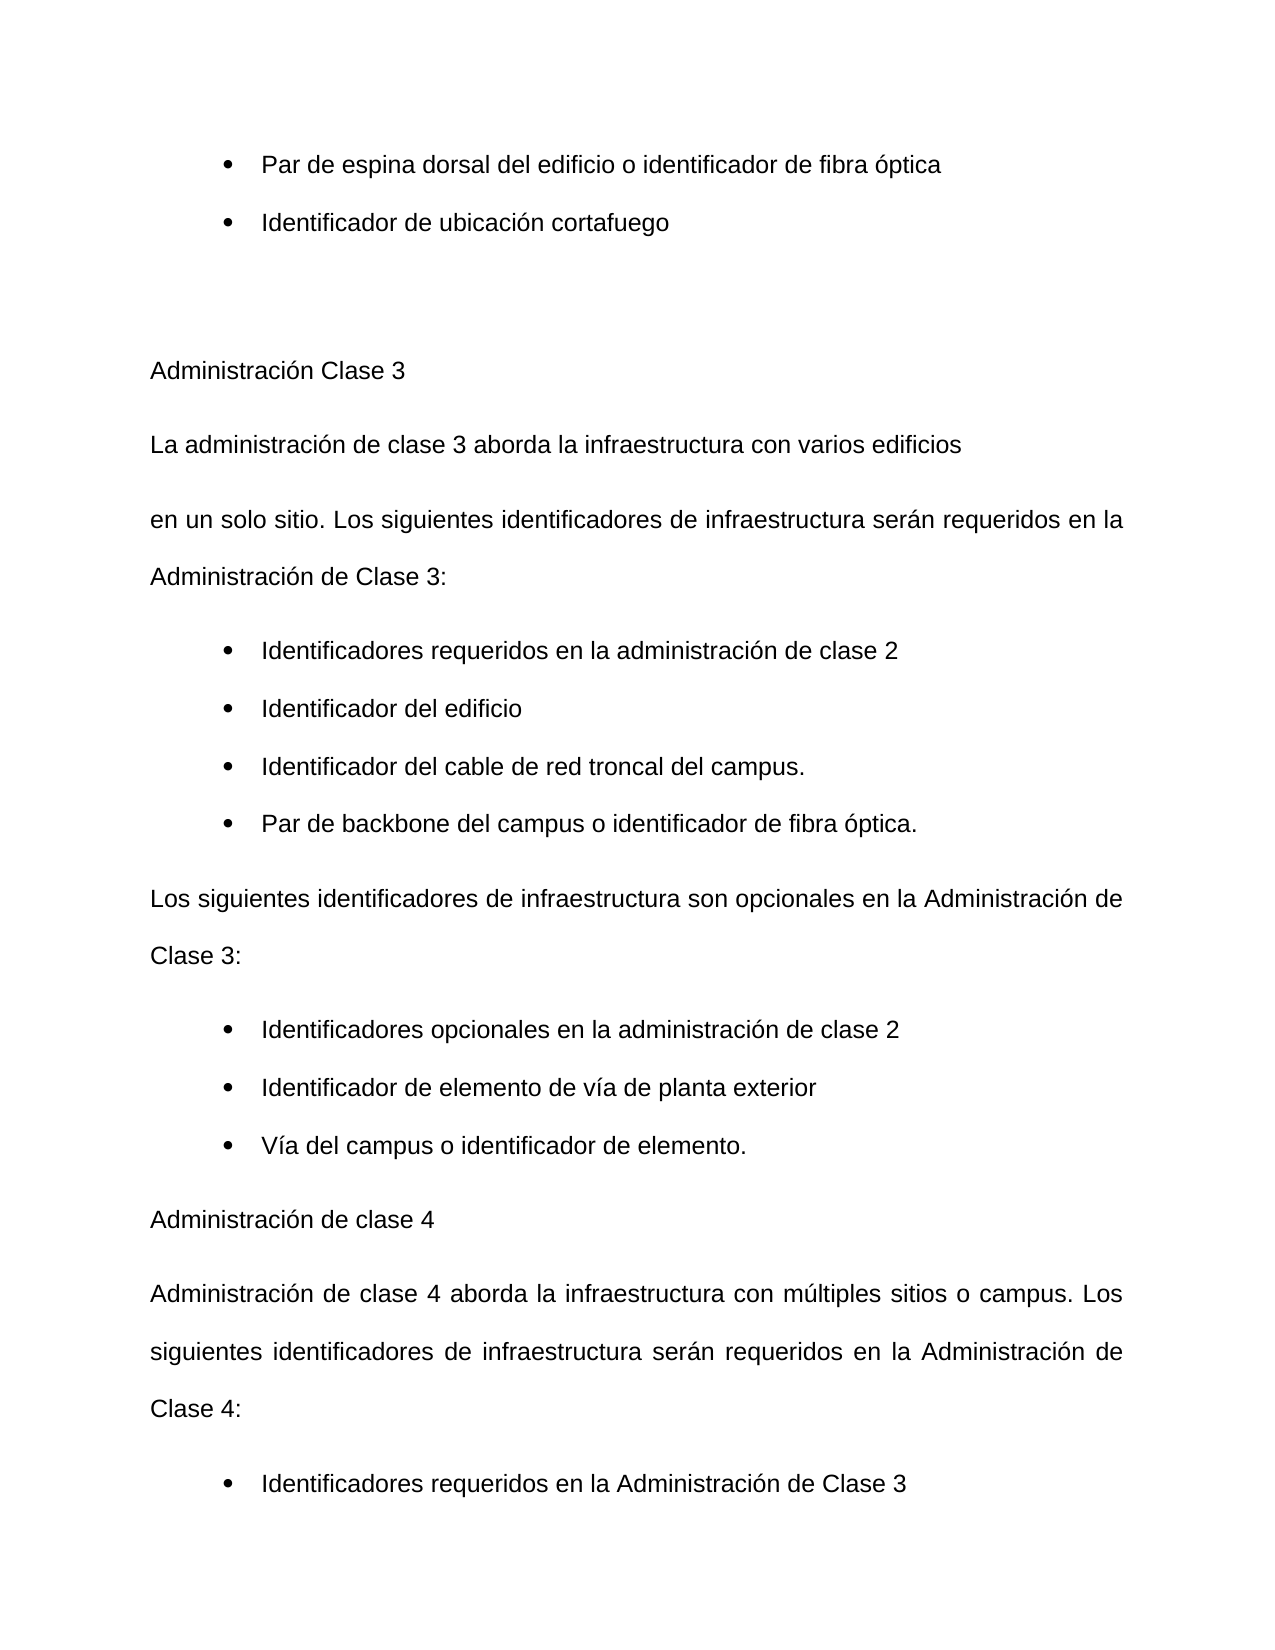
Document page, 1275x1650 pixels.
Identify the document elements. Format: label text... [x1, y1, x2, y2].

text Los siguientes identificadores de infraestructura son opcionales en la Administración de Clase 3: [150, 884, 1125, 970]
list Identificadores opcionales en la administración de clase 2 [224, 1015, 1125, 1044]
list Identificador de ubicación cortafuego [224, 208, 1125, 237]
text Administración Clase 3 [150, 356, 1125, 385]
text Administración de clase 4 aborda la infraestructura con múltiples sitios o campus. Los siguientes identificadores de infraestructura serán requeridos en la Administración de Clase 4: [150, 1279, 1125, 1423]
list Identificadores requeridos en la Administración de Clase 3 [224, 1468, 1125, 1497]
text La administración de clase 3 aborda la infraestructura con varios edificios [150, 430, 1125, 459]
text Administración de clase 4 [150, 1205, 1125, 1234]
list Par de espina dorsal del edificio o identificador de fibra óptica [224, 150, 1125, 179]
list Identificador del cable de red troncal del campus. [224, 752, 1125, 781]
text en un solo sitio. Los siguientes identificadores de infraestructura serán requeridos en la Administración de Clase 3: [150, 504, 1125, 591]
list Par de backbone del campus o identificador de fibra óptica. [224, 809, 1125, 838]
list Identificadores requeridos en la administración de clase 2 [224, 636, 1125, 665]
list Vía del campus o identificador de elemento. [224, 1131, 1125, 1160]
list Identificador del edificio [224, 694, 1125, 723]
list Identificador de elemento de vía de planta exterior [224, 1073, 1125, 1102]
